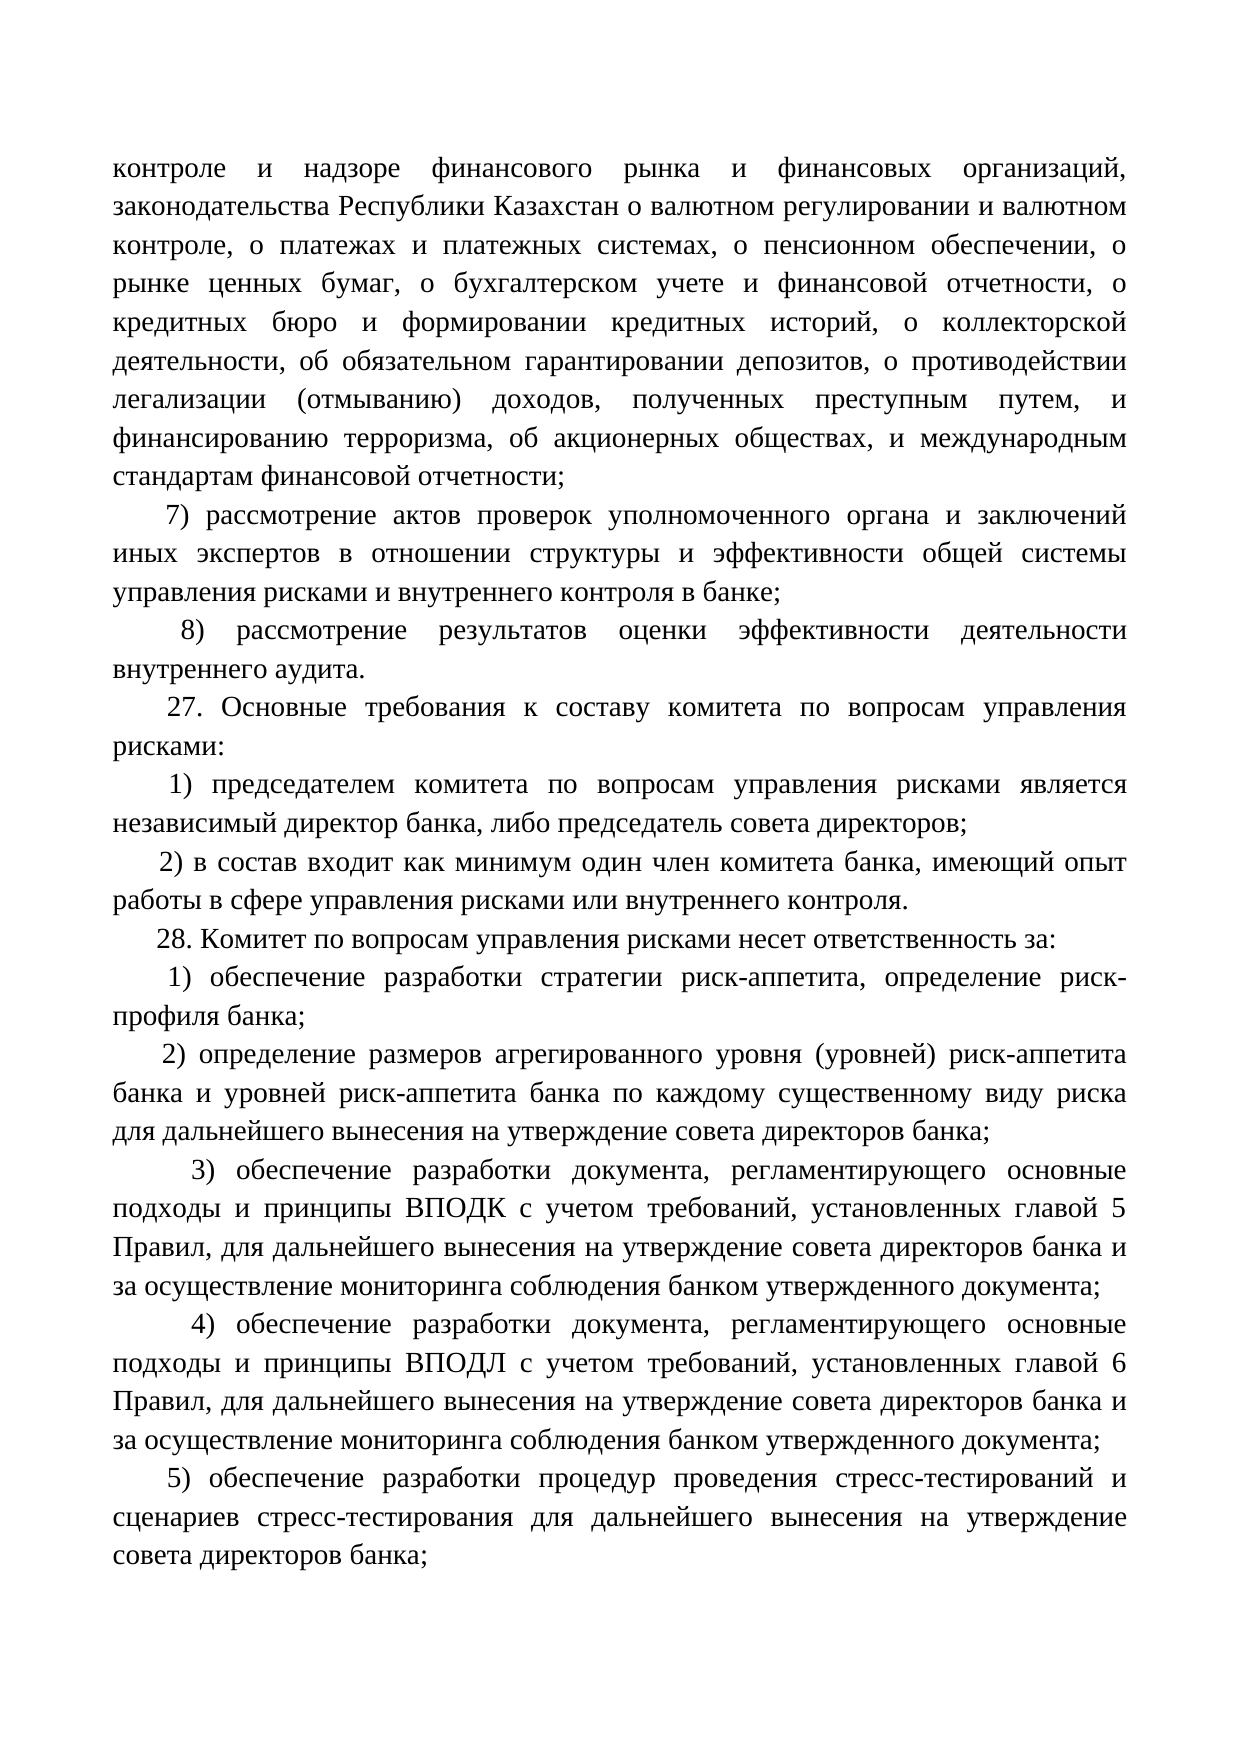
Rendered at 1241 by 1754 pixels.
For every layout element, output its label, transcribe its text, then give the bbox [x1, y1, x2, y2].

text 3) обеспечение разработки документа, регламентирующего основные подходы и принципы ВПОДК с учетом требований, установленных главой 5 Правил, для дальнейшего вынесения на утверждение совета директоров банка и за осуществление мониторинга соблюдения банком утвержденного документа; [112, 1152, 1128, 1301]
text 7) рассмотрение актов проверок уполномоченного органа и заключений иных экспертов в отношении структуры и эффективности общей системы управления рисками и внутреннего контроля в банке; [112, 497, 1128, 607]
text 27. Основные требования к составу комитета по вопросам управления рисками: [112, 689, 1128, 762]
text 1) обеспечение разработки стратегии риск-аппетита, определение риск-профиля банка; [112, 959, 1128, 1031]
text 8) рассмотрение результатов оценки эффективности деятельности внутреннего аудита. [112, 612, 1128, 684]
text 2) в состав входит как минимум один член комитета банка, имеющий опыт работы в сфере управления рисками или внутреннего контроля. [112, 844, 1128, 916]
text 5) обеспечение разработки процедур проведения стресс-тестирований и сценариев стресс-тестирования для дальнейшего вынесения на утверждение совета директоров банка; [112, 1460, 1128, 1571]
text 28. Комитет по вопросам управления рисками несет ответственность за: [112, 921, 1128, 954]
text 4) обеспечение разработки документа, регламентирующего основные подходы и принципы ВПОДЛ с учетом требований, установленных главой 6 Правил, для дальнейшего вынесения на утверждение совета директоров банка и за осуществление мониторинга соблюдения банком утвержденного документа; [112, 1306, 1128, 1455]
text 2) определение размеров агрегированного уровня (уровней) риск-аппетита банка и уровней риск-аппетита банка по каждому существенному виду риска для дальнейшего вынесения на утверждение совета директоров банка; [112, 1036, 1128, 1147]
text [112, 150, 1128, 492]
text 1) председателем комитета по вопросам управления рисками является независимый директор банка, либо председатель совета директоров; [112, 767, 1128, 839]
